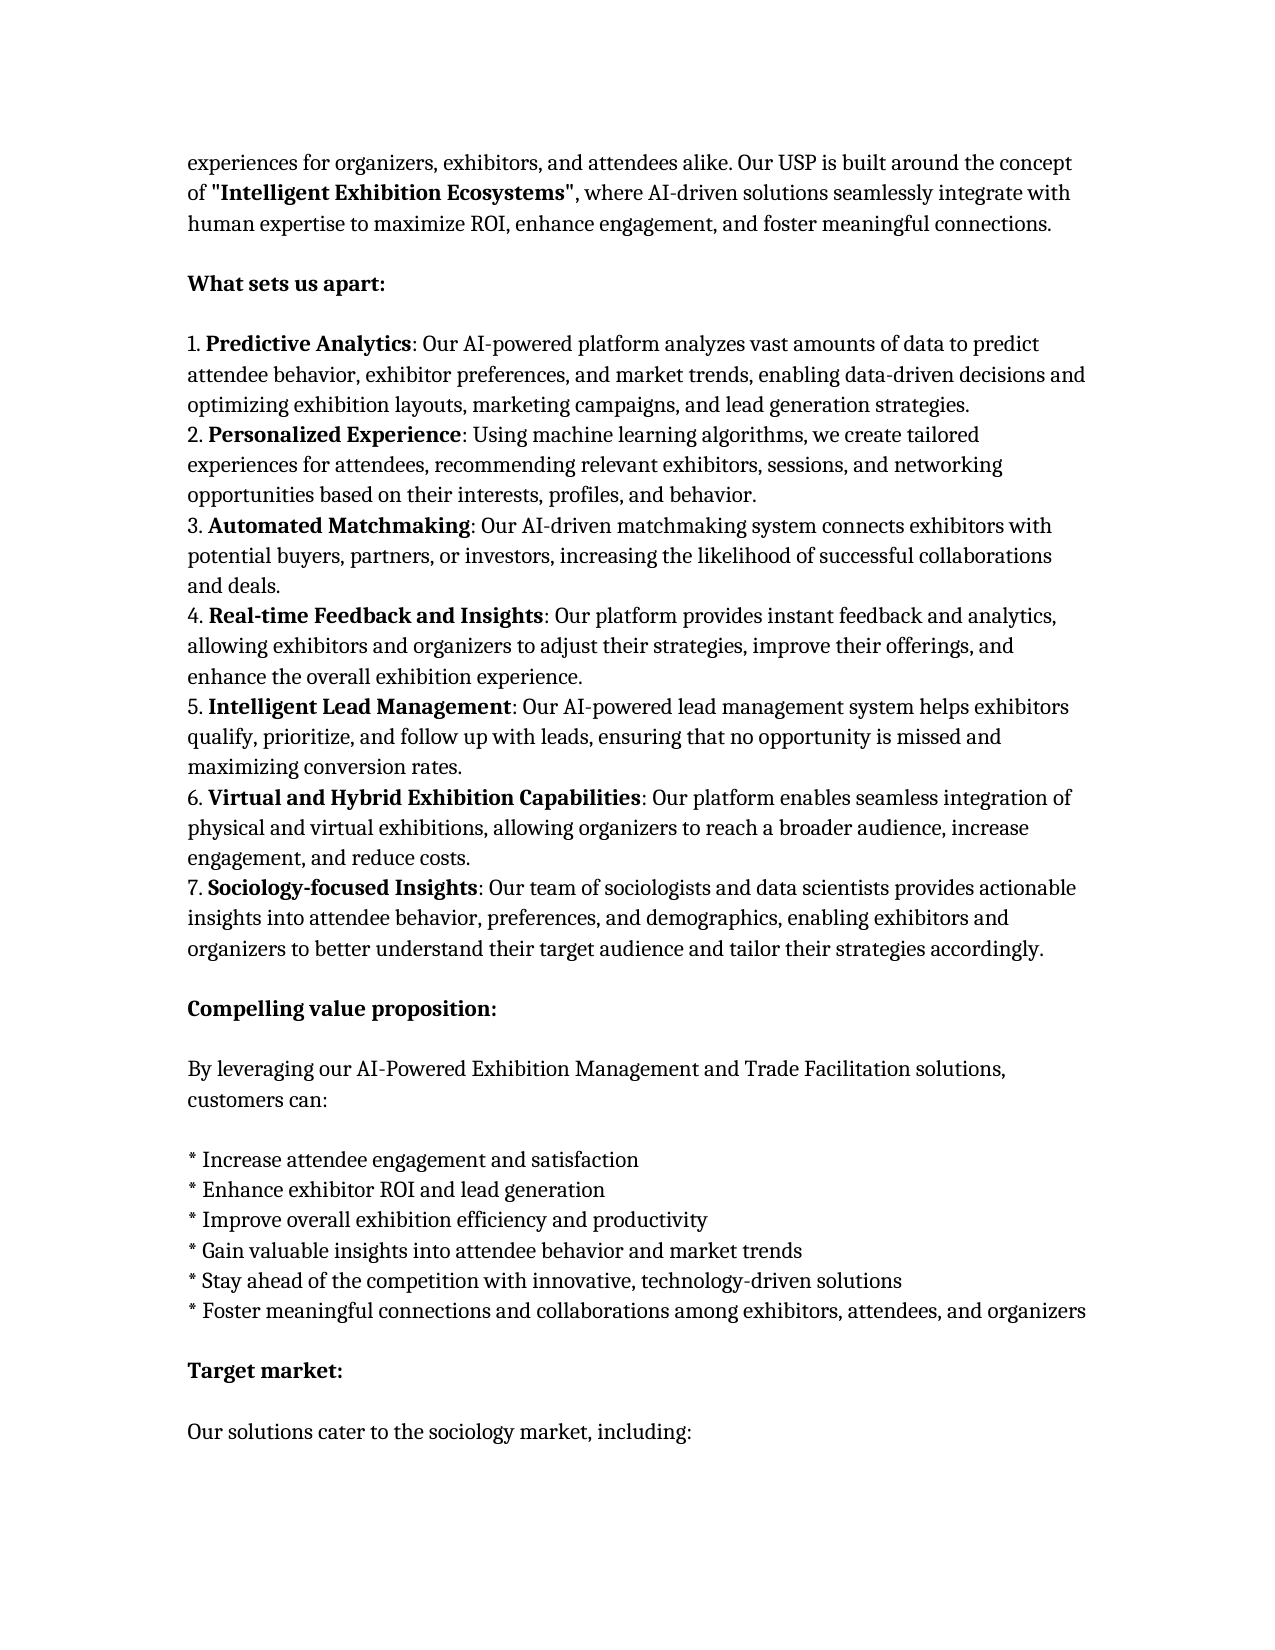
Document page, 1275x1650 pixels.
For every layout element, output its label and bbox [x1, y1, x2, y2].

text [187, 150, 1087, 1475]
